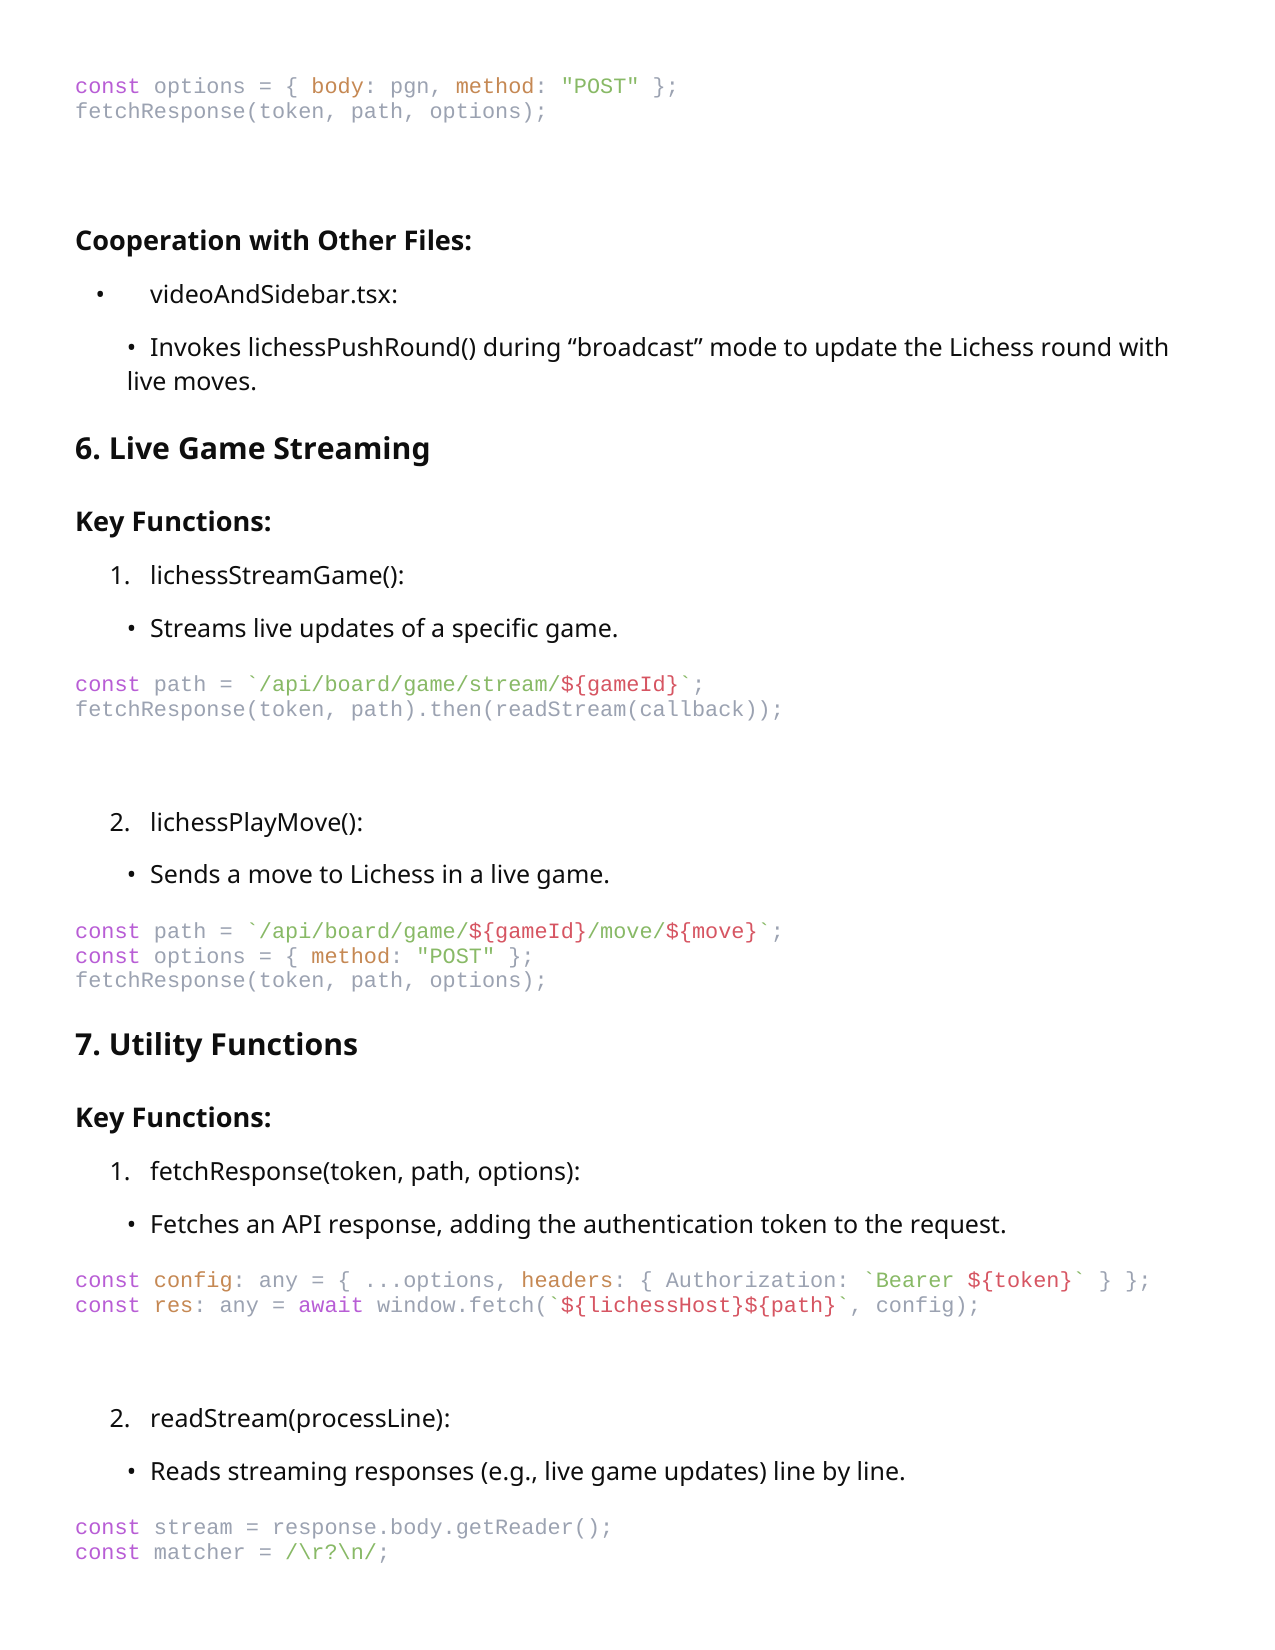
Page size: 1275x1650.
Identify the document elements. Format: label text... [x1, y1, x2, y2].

text const path = `/api/board/game/${gameId}/move/${move}`; [75, 920, 1200, 945]
text Cooperation with Other Files: [75, 221, 1200, 258]
text fetchResponse(token, path, options); [75, 969, 1200, 994]
text • Streams live updates of a specific game. [75, 610, 1200, 644]
text • videoAndSidebar.tsx: [75, 277, 1200, 311]
text const res: any = await window.fetch(`${lichessHost}${path}`, config); [75, 1294, 1200, 1319]
text const stream = response.body.getReader(); [75, 1516, 1200, 1541]
text 6. Live Game Streaming [75, 427, 1200, 468]
text • Reads streaming responses (e.g., live game updates) line by line. [75, 1453, 1200, 1488]
text Key Functions: [75, 1098, 1200, 1135]
text 2. lichessPlayMove(): [75, 804, 1200, 838]
text 2. readStream(processLine): [75, 1401, 1200, 1435]
text 1. lichessStreamGame(): [75, 558, 1200, 592]
text const matcher = /\r?\n/; [75, 1541, 1200, 1566]
text const path = `/api/board/game/stream/${gameId}`; [75, 673, 1200, 698]
text • Fetches an API response, adding the authentication token to the request. [75, 1207, 1200, 1241]
text const options = { body: pgn, method: "POST" }; [75, 75, 1200, 100]
text fetchResponse(token, path, options); [75, 100, 1200, 124]
text const options = { method: "POST" }; [75, 945, 1200, 969]
text Key Functions: [75, 502, 1200, 539]
text const config: any = { ...options, headers: { Authorization: `Bearer ${token}` } }; [75, 1269, 1200, 1294]
text 1. fetchResponse(token, path, options): [75, 1154, 1200, 1188]
text • Sends a move to Lichess in a live game. [75, 857, 1200, 891]
text fetchResponse(token, path).then(readStream(callback)); [75, 698, 1200, 723]
text • Invokes lichessPushRound() during “broadcast” mode to update the Lichess round with live moves. [75, 330, 1200, 398]
text 7. Utility Functions [75, 1023, 1200, 1064]
